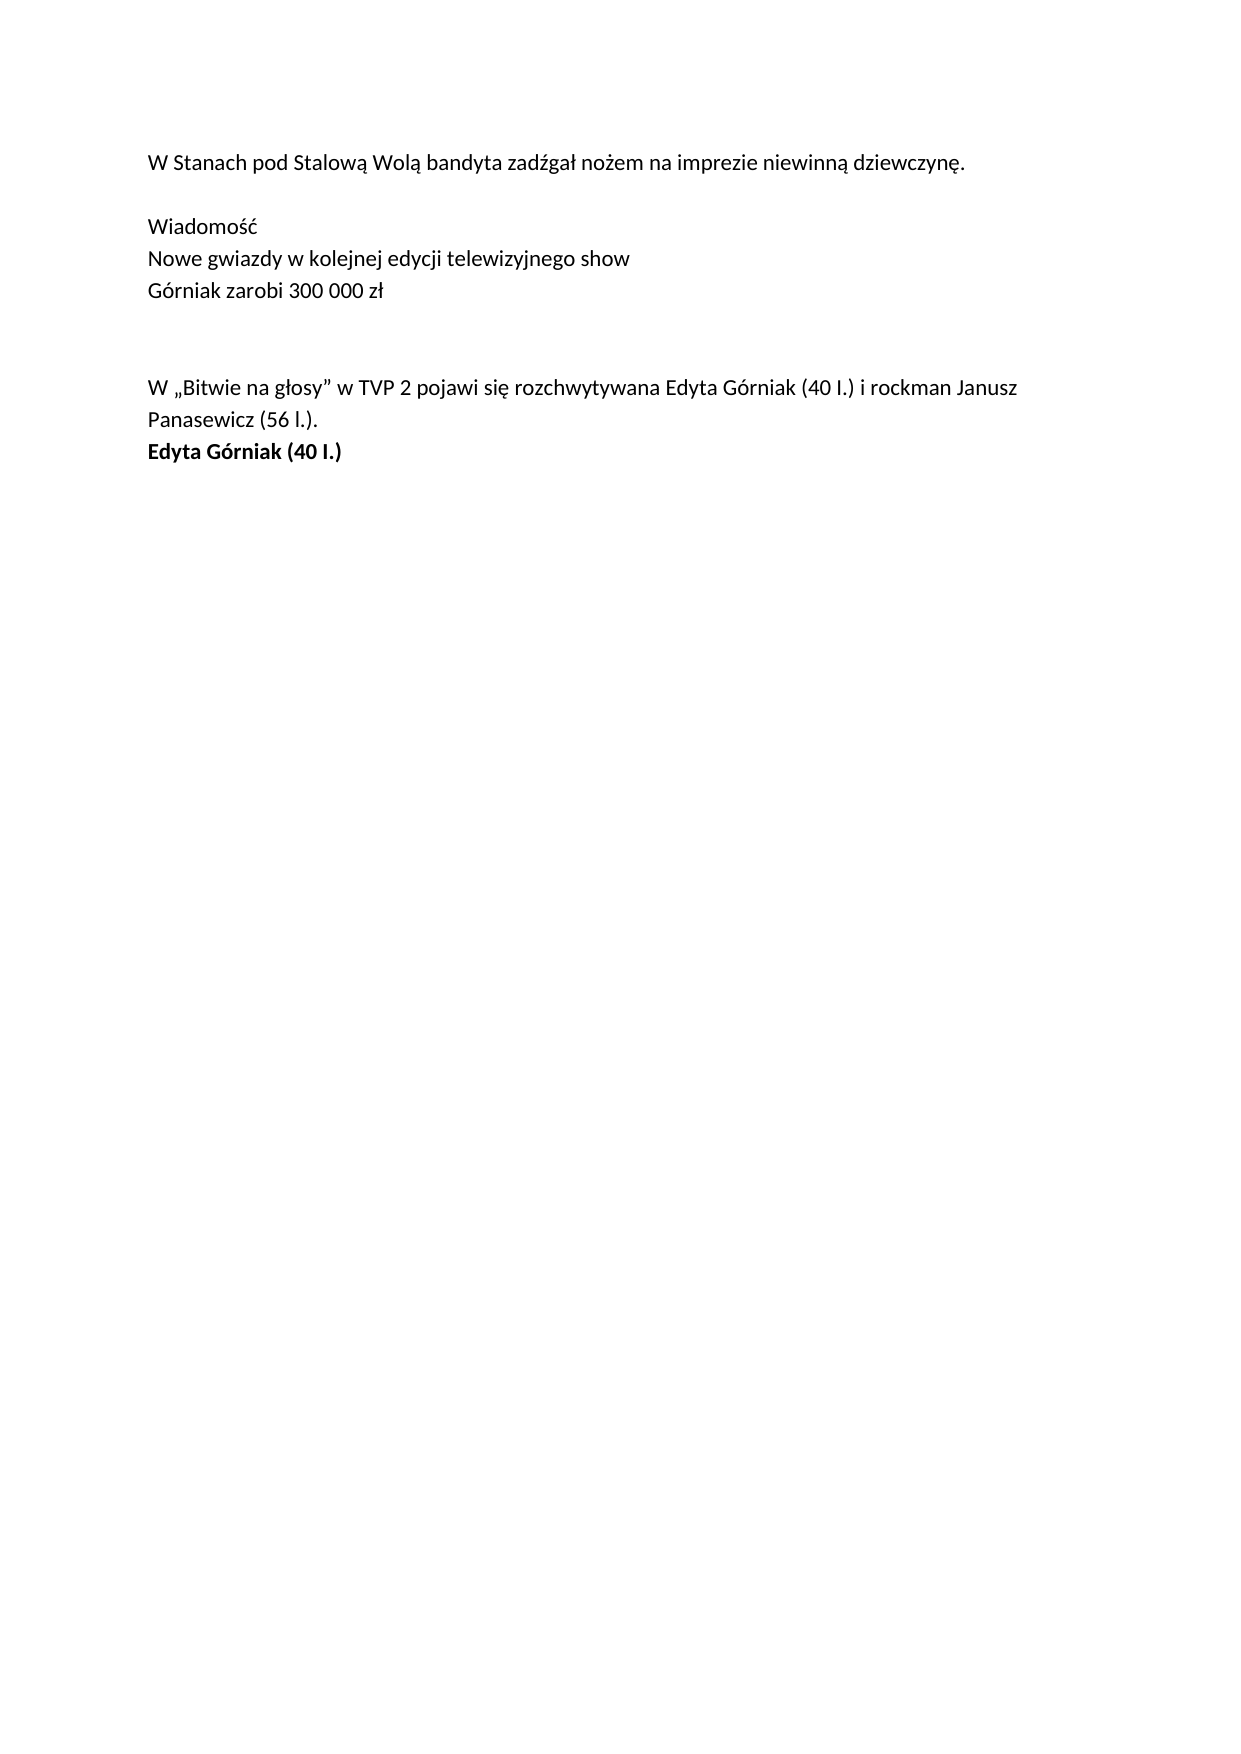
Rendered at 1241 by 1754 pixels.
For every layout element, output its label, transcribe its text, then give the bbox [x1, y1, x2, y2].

text W „Bitwie na głosy” w TVP 2 pojawi się rozchwytywana Edyta Górniak (40 I.) i rockman Janusz Panasewicz (56 l.). [148, 373, 1093, 433]
text Wiadomość [148, 212, 1093, 240]
text Górniak zarobi 300 000 zł [148, 276, 1093, 304]
text Edyta Górniak (40 I.) [148, 437, 1093, 465]
text W Stanach pod Stalową Wolą bandyta zadźgał nożem na imprezie niewinną dziewczynę. [148, 148, 1093, 176]
text Nowe gwiazdy w kolejnej edycji telewizyjnego show [148, 244, 1093, 272]
